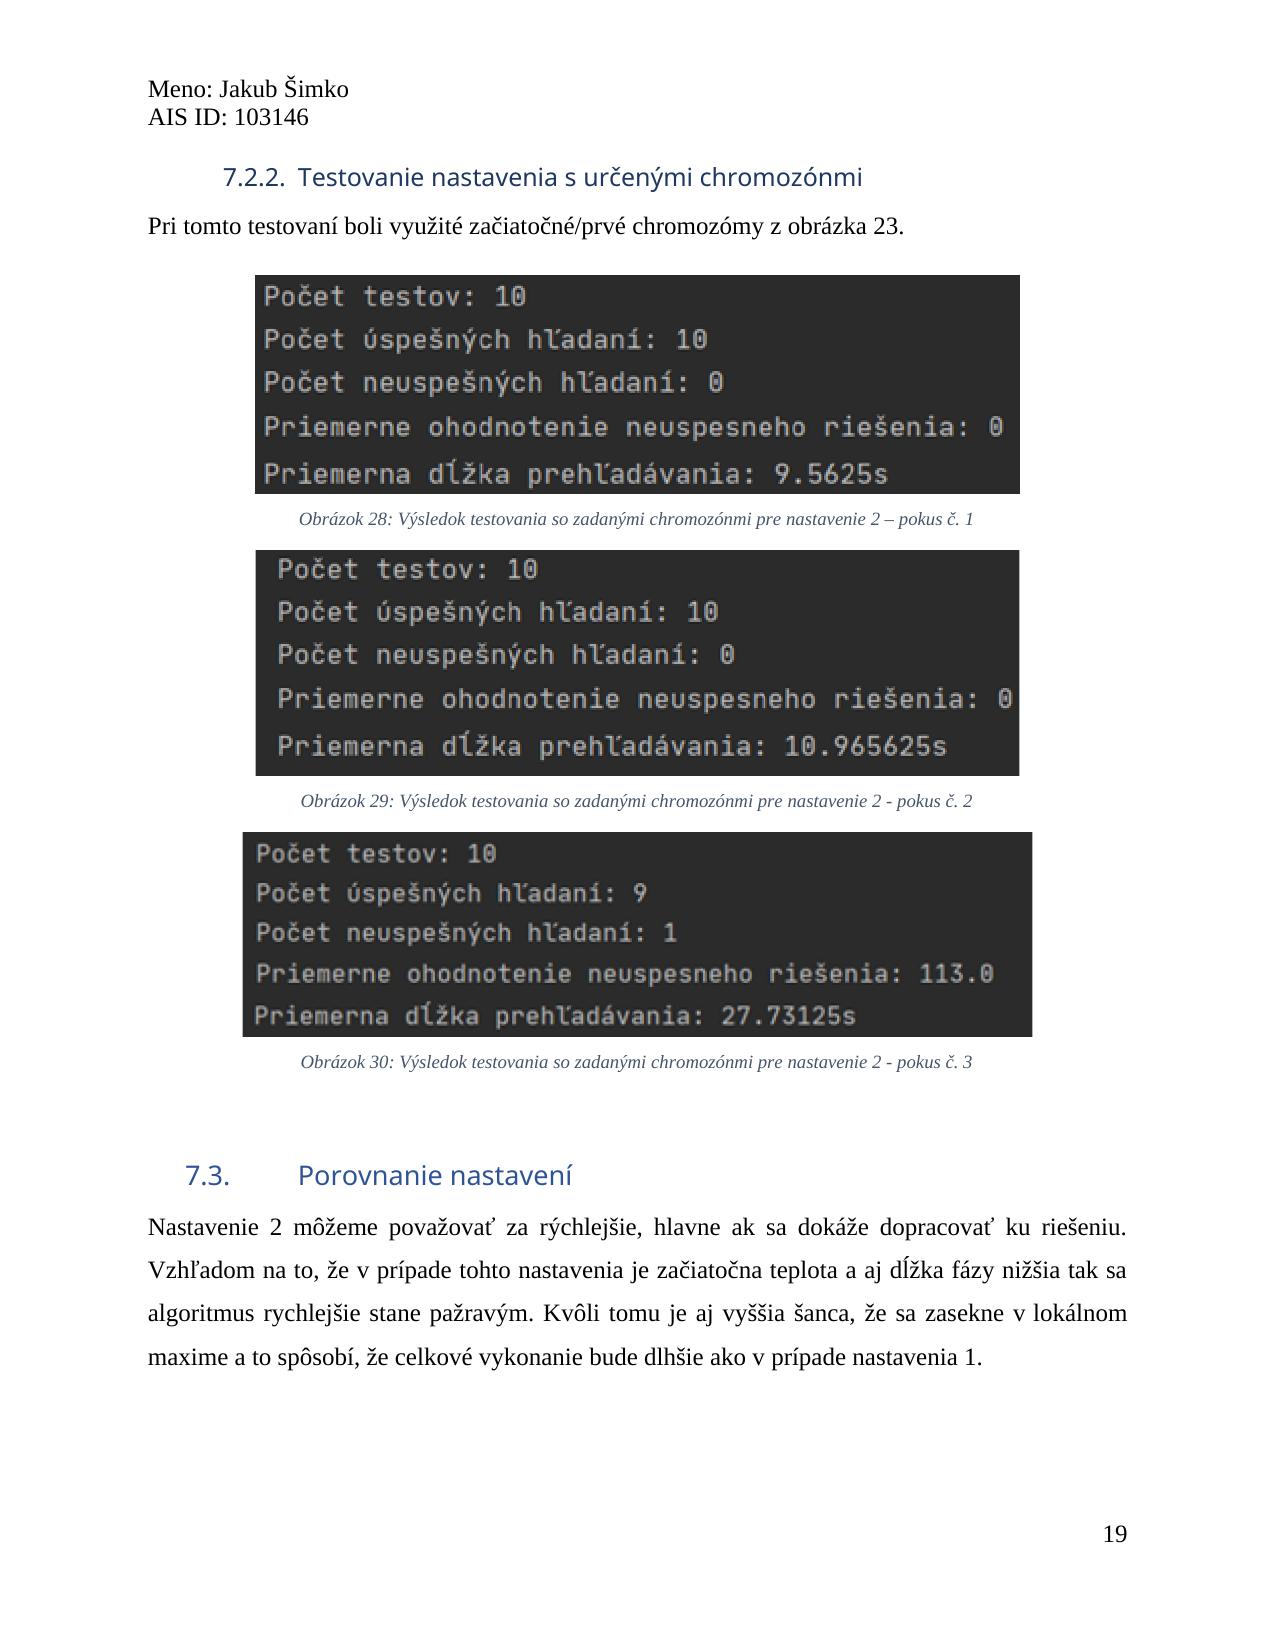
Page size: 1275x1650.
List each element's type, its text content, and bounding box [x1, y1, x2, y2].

text Obrázok 30: Výsledok testovania so zadanými chromozónmi pre nastavenie 2 - pokus č. 3 [148, 1051, 1127, 1072]
picture [255, 275, 1020, 494]
subtitle Testovanie nastavenia s určenými chromozónmi [223, 160, 1127, 194]
text Obrázok 29: Výsledok testovania so zadanými chromozónmi pre nastavenie 2 - pokus č. 2 [148, 790, 1127, 811]
text Pri tomto testovaní boli využité začiatočné/prvé chromozómy z obrázka 23. [148, 211, 1127, 240]
subtitle Porovnanie nastavení [185, 1157, 1127, 1194]
picture [242, 832, 1033, 1037]
picture [255, 550, 1020, 776]
text Obrázok 28: Výsledok testovania so zadanými chromozónmi pre nastavenie 2 – pokus č. 1 [148, 508, 1127, 530]
text Nastavenie 2 môžeme považovať za rýchlejšie, hlavne ak sa dokáže dopracovať ku riešeniu. Vzhľadom na to, že v prípade tohto nastavenia je začiatočna teplota a aj dĺžka fázy nižšia tak sa algoritmus rychlejšie stane pažravým. Kvôli tomu je aj vyššia šanca, že sa zasekne v lokálnom maxime a to spôsobí, že celkové vykonanie bude dlhšie ako v prípade nastavenia 1. [148, 1212, 1127, 1370]
